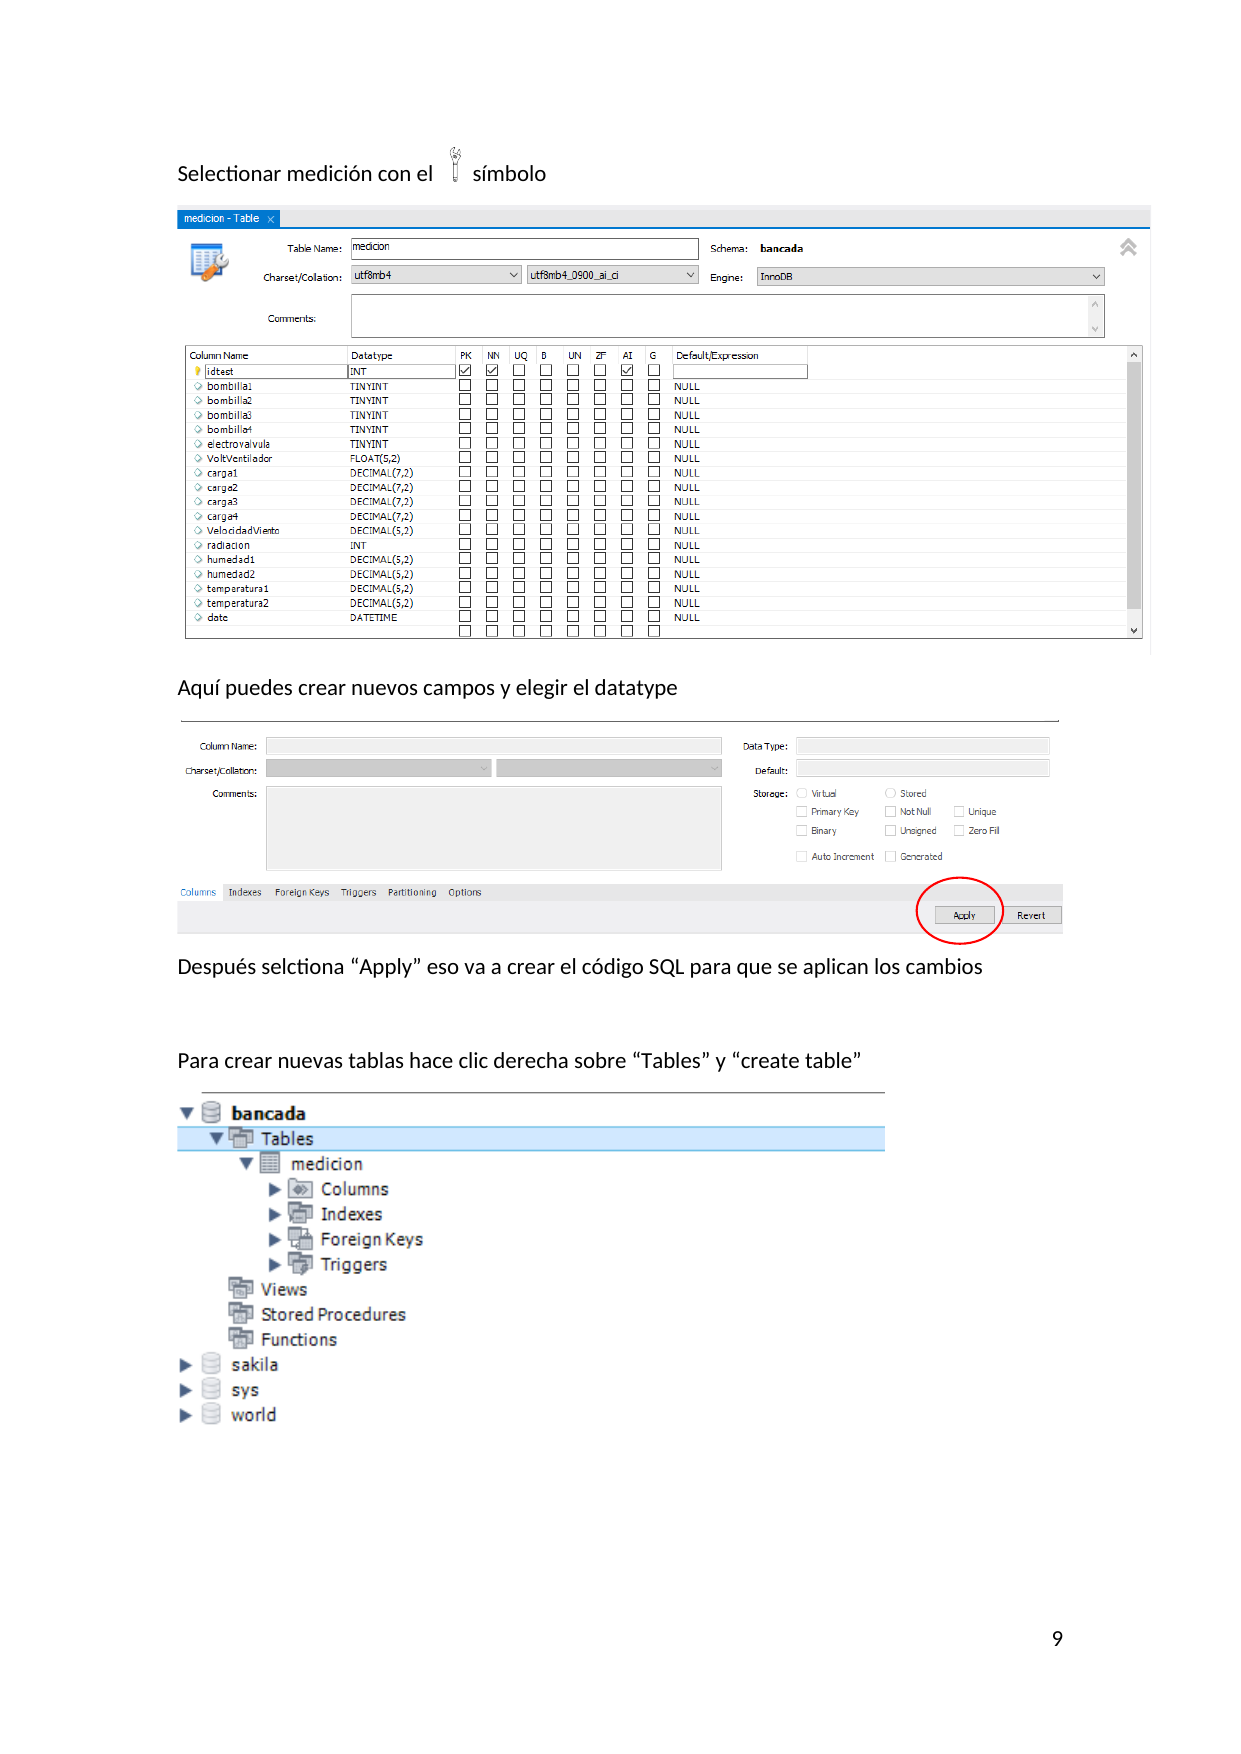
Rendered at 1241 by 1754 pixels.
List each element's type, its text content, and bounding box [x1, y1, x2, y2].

picture [177, 720, 1063, 934]
text Después selctiona “Apply” eso va a crear el código SQL para que se aplican los cambios [177, 952, 1063, 980]
text Selectionar medición con el símbolo [177, 148, 1063, 187]
picture [438, 147, 473, 182]
picture [918, 879, 1002, 934]
text Aquí puedes crear nuevos campos y elegir el datatype [177, 673, 1063, 701]
picture [177, 205, 1152, 655]
text Para crear nuevas tablas hace clic derecha sobre “Tables” y “create table” [177, 1046, 1063, 1074]
picture [177, 1092, 885, 1539]
